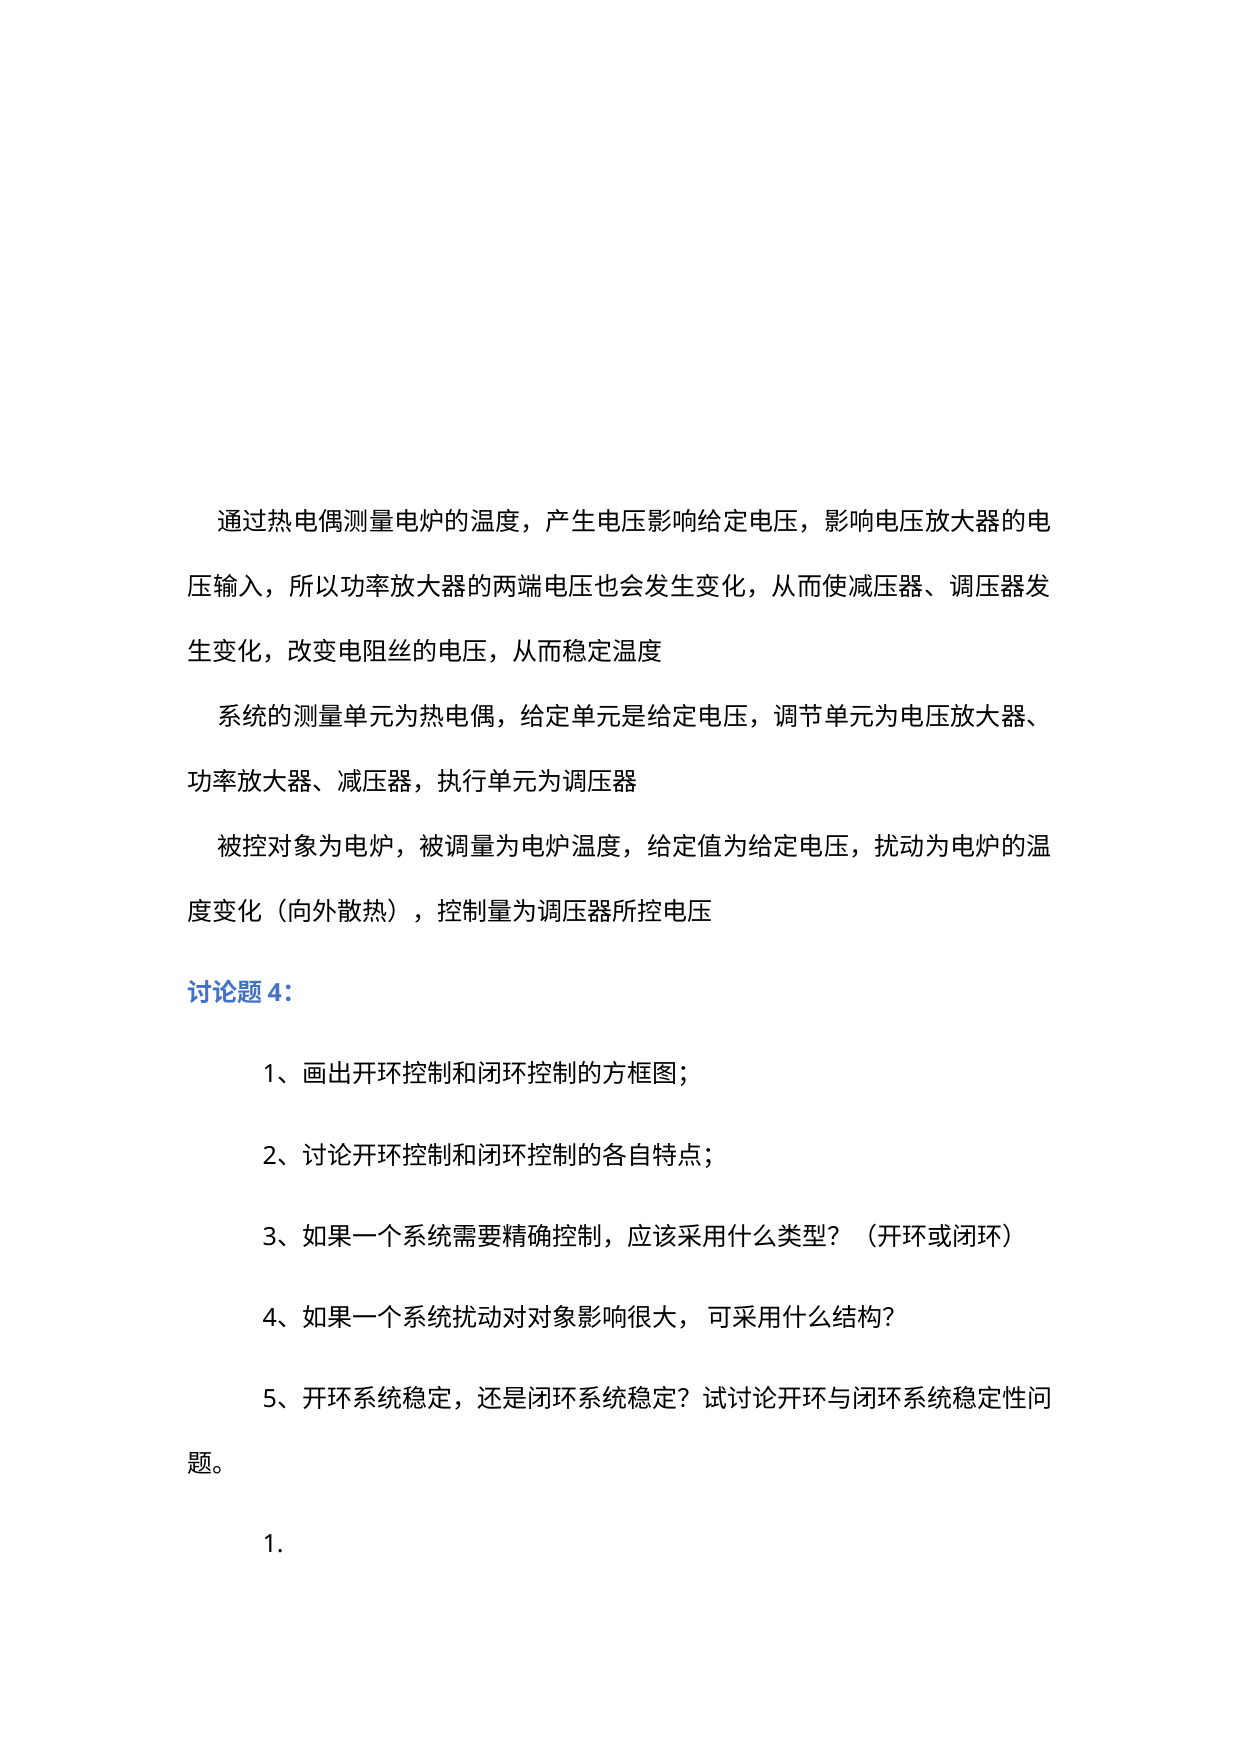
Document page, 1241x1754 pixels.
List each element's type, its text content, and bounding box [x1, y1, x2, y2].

text 4、如果一个系统扰动对对象影响很大， 可采用什么结构？ [187, 1283, 1053, 1348]
text 系统的测量单元为热电偶，给定单元是给定电压，调节单元为电压放大器、功率放大器、减压器，执行单元为调压器 [187, 682, 1053, 812]
text 1. [187, 1511, 1053, 1576]
text 5、开环系统稳定，还是闭环系统稳定？试讨论开环与闭环系统稳定性问题。 [187, 1364, 1053, 1494]
text 通过热电偶测量电炉的温度，产生电压影响给定电压，影响电压放大器的电压输入，所以功率放大器的两端电压也会发生变化，从而使减压器、调压器发生变化，改变电阻丝的电压，从而稳定温度 [187, 487, 1053, 682]
text 2、讨论开环控制和闭环控制的各自特点； [187, 1121, 1053, 1186]
text 被控对象为电炉，被调量为电炉温度，给定值为给定电压，扰动为电炉的温度变化（向外散热），控制量为调压器所控电压 [187, 812, 1053, 942]
text 讨论题4： [187, 958, 1053, 1023]
text 1、画出开环控制和闭环控制的方框图； [187, 1039, 1053, 1104]
text 3、如果一个系统需要精确控制，应该采用什么类型？（开环或闭环） [187, 1202, 1053, 1267]
